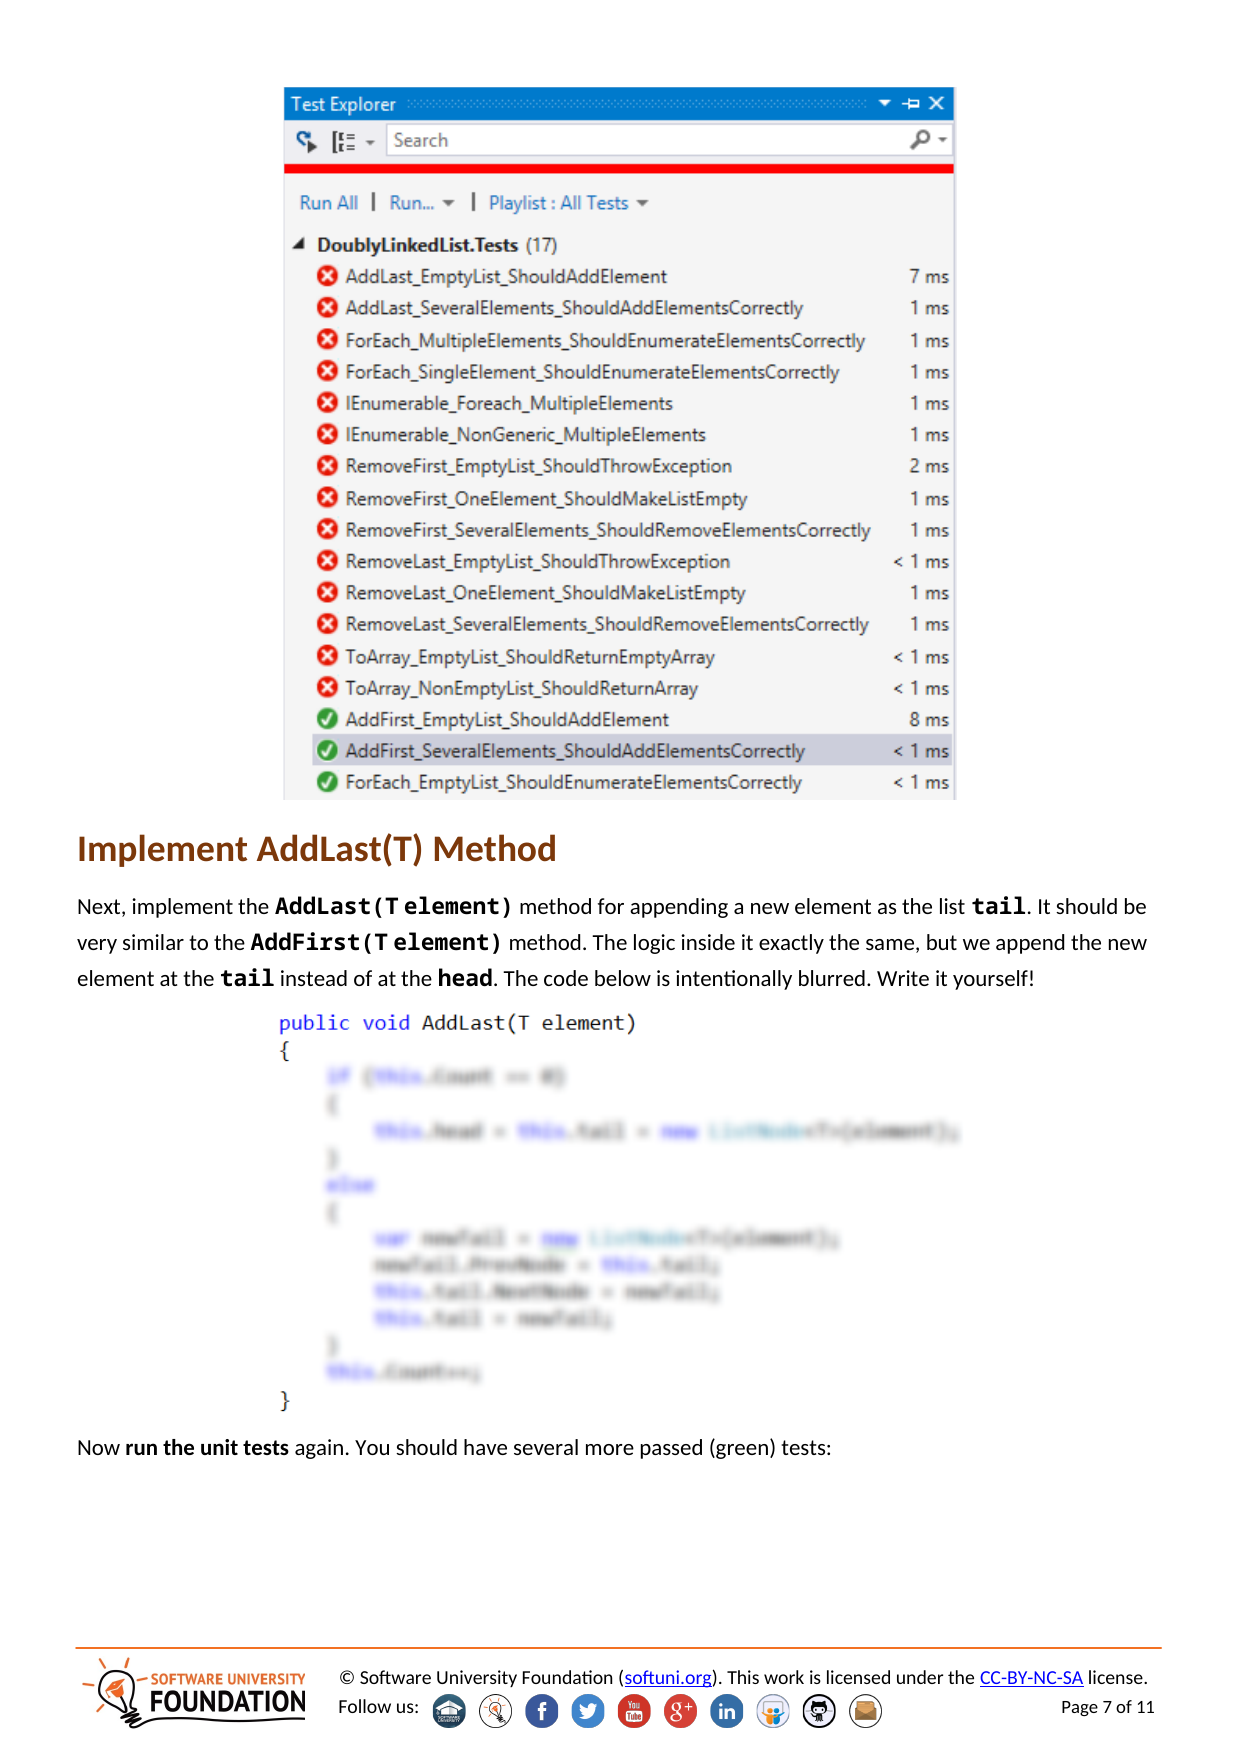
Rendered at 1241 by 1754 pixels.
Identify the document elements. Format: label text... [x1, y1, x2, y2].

text Now run the unit tests again. You should have several more passed (green) tests: [77, 1433, 1163, 1461]
text Next, implement the AddLast(T element) method for appending a new element as the list tail. It should be very similar to the AddFirst(T element) method. The logic inside it exactly the same, but we append the new element at the tail instead of at the head. The code below is intentionally blurred. Write it yourself! [77, 890, 1163, 993]
picture [432, 1694, 466, 1728]
picture [276, 1010, 964, 1417]
picture [802, 1694, 836, 1728]
picture [756, 1694, 790, 1728]
picture [617, 1694, 651, 1728]
picture [849, 1694, 882, 1728]
picture [571, 1694, 605, 1728]
picture [283, 87, 957, 800]
picture [479, 1694, 512, 1728]
picture [710, 1694, 744, 1728]
picture [664, 1694, 697, 1728]
picture [81, 1656, 305, 1729]
picture [525, 1694, 559, 1728]
subtitle Implement AddLast(T) Method [77, 824, 1163, 870]
